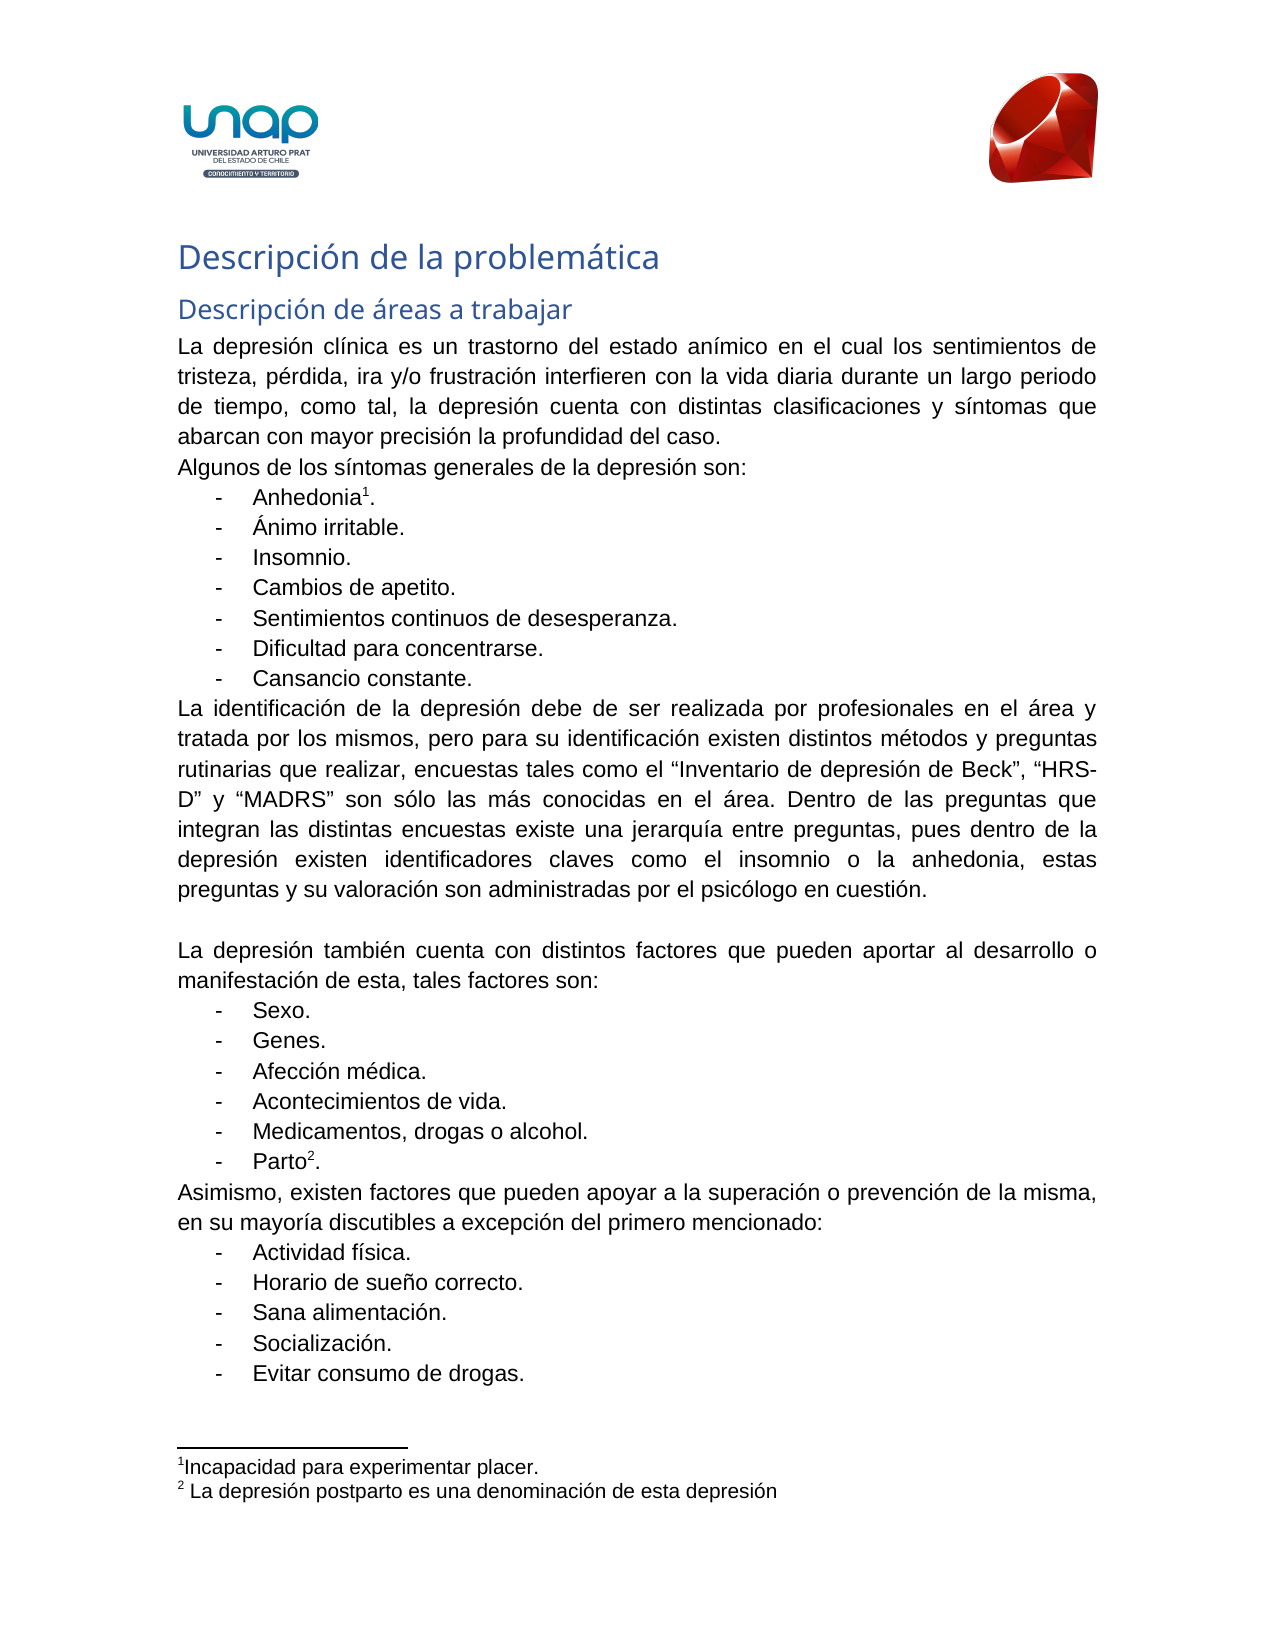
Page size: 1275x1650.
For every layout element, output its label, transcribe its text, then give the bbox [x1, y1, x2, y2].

text La depresión también cuenta con distintos factores que pueden aportar al desarrollo o manifestación de esta, tales factores son: [177, 937, 1098, 993]
subtitle Descripción de la problemática [177, 234, 1098, 279]
list Anhedonia. [215, 484, 1098, 510]
text Asimismo, existen factores que pueden apoyar a la superación o prevención de la misma, en su mayoría discutibles a excepción del primero mencionado: [177, 1178, 1098, 1235]
list Ánimo irritable. [215, 514, 1098, 540]
list Parto. [215, 1148, 1098, 1174]
list Sentimientos continuos de desesperanza. [215, 604, 1098, 631]
list Sexo. [215, 997, 1098, 1023]
list Insomnio. [215, 544, 1098, 570]
list Cambios de apetito. [215, 574, 1098, 601]
list Dificultad para concentrarse. [215, 635, 1098, 661]
list Medicamentos, drogas o alcohol. [215, 1118, 1098, 1144]
list Evitar consumo de drogas. [215, 1360, 1098, 1386]
text La identificación de la depresión debe de ser realizada por profesionales en el área y tratada por los mismos, pero para su identificación existen distintos métodos y preguntas rutinarias que realizar, encuestas tales como el “Inventario de depresión de Beck”, “HRS-D” y “MADRS” son sólo las más conocidas en el área. Dentro de las preguntas que integran las distintas encuestas existe una jerarquía entre preguntas, pues dentro de la depresión existen identificadores claves como el insomnio o la anhedonia, estas preguntas y su valoración son administradas por el psicólogo en cuestión. [177, 695, 1098, 903]
list Cansancio constante. [215, 665, 1098, 691]
list Socialización. [215, 1329, 1098, 1356]
list Genes. [215, 1027, 1098, 1054]
text La depresión clínica es un trastorno del estado anímico en el cual los sentimientos de tristeza, pérdida, ira y/o frustración interfieren con la vida diaria durante un largo periodo de tiempo, como tal, la depresión cuenta con distintas clasificaciones y síntomas que abarcan con mayor precisión la profundidad del caso. [177, 333, 1098, 449]
picture [989, 73, 1098, 183]
list Acontecimientos de vida. [215, 1088, 1098, 1114]
text Algunos de los síntomas generales de la depresión son: [177, 453, 1098, 480]
subtitle Descripción de áreas a trabajar [177, 290, 1098, 327]
list Afección médica. [215, 1058, 1098, 1084]
picture [180, 98, 318, 183]
list Actividad física. [215, 1239, 1098, 1265]
list Horario de sueño correcto. [215, 1269, 1098, 1295]
list Sana alimentación. [215, 1299, 1098, 1326]
